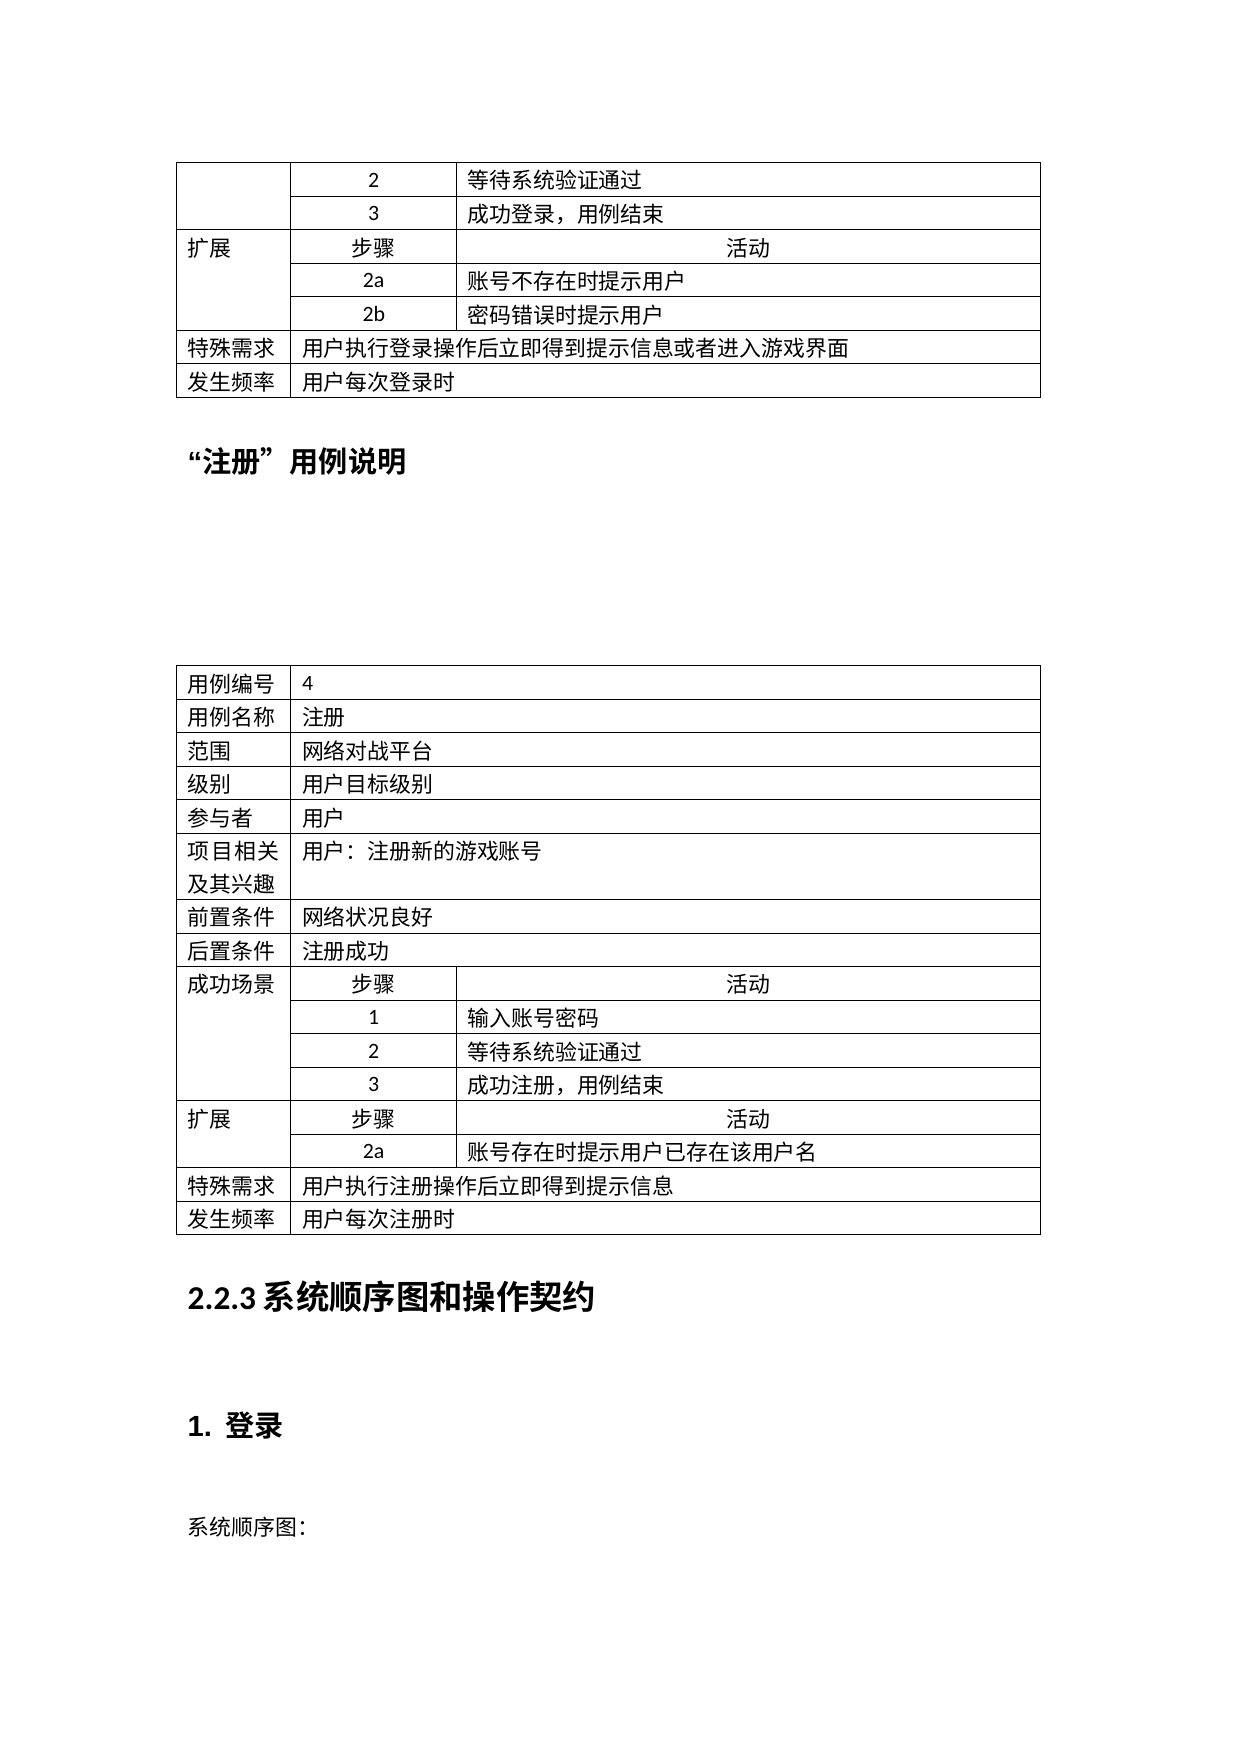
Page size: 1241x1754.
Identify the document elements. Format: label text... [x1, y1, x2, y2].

table_cell 用户每次登录时 [291, 364, 1040, 397]
table_cell 2a [291, 1135, 456, 1167]
table_header 4 [291, 666, 1040, 699]
subtitle 登录 [187, 1391, 1053, 1456]
table_cell 扩展 [177, 1101, 290, 1167]
table_cell 活动 [457, 230, 1040, 263]
table_cell 扩展 [177, 230, 290, 330]
table_cell 步骤 [291, 967, 456, 999]
table_cell 级别 [177, 767, 290, 799]
table_cell 2 [291, 163, 456, 196]
table_cell 成功登录，用例结束 [457, 197, 1040, 229]
table_cell 等待系统验证通过 [457, 1034, 1040, 1067]
table_cell 项目相关及其兴趣 [177, 834, 290, 899]
table_cell 网络对战平台 [291, 733, 1040, 766]
table_cell 2 [291, 1034, 456, 1067]
table_cell 发生频率 [177, 1202, 290, 1234]
table_cell 步骤 [291, 230, 456, 263]
table_cell 3 [291, 197, 456, 229]
table_cell 成功场景 [177, 967, 290, 1100]
subtitle “注册”用例说明 [187, 427, 1053, 492]
table_cell 账号存在时提示用户已存在该用户名 [457, 1135, 1040, 1167]
table_cell 密码错误时提示用户 [457, 297, 1040, 330]
table_cell 2b [291, 297, 456, 330]
table_cell 用户执行注册操作后立即得到提示信息 [291, 1168, 1040, 1201]
table_cell 用户：注册新的游戏账号 [291, 834, 1040, 899]
table_cell 用户执行登录操作后立即得到提示信息或者进入游戏界面 [291, 331, 1040, 363]
table_cell 账号不存在时提示用户 [457, 264, 1040, 296]
table_cell 后置条件 [177, 934, 290, 966]
table_cell 用例名称 [177, 700, 290, 732]
table_cell 注册成功 [291, 934, 1040, 966]
table_cell 输入账号密码 [457, 1001, 1040, 1033]
table_cell 成功注册，用例结束 [457, 1068, 1040, 1100]
table_cell 2a [291, 264, 456, 296]
table_cell 网络状况良好 [291, 900, 1040, 932]
table_cell 用户目标级别 [291, 767, 1040, 799]
subtitle 2.2.3系统顺序图和操作契约 [187, 1262, 1053, 1327]
table_cell 特殊需求 [177, 331, 290, 363]
table_cell 活动 [457, 1101, 1040, 1134]
table_cell 用户 [291, 800, 1040, 833]
table_cell 前置条件 [177, 900, 290, 932]
table_header 用例编号 [177, 666, 290, 699]
table_cell 3 [291, 1068, 456, 1100]
table_cell 用户每次注册时 [291, 1202, 1040, 1234]
table_cell 发生频率 [177, 364, 290, 397]
table_cell 参与者 [177, 800, 290, 833]
table_cell 1 [291, 1001, 456, 1033]
table_cell 特殊需求 [177, 1168, 290, 1201]
table_cell 步骤 [291, 1101, 456, 1134]
text 系统顺序图： [187, 1510, 1053, 1542]
table_cell 注册 [291, 700, 1040, 732]
table_cell 等待系统验证通过 [457, 163, 1040, 196]
table_cell 活动 [457, 967, 1040, 999]
table_cell 范围 [177, 733, 290, 766]
